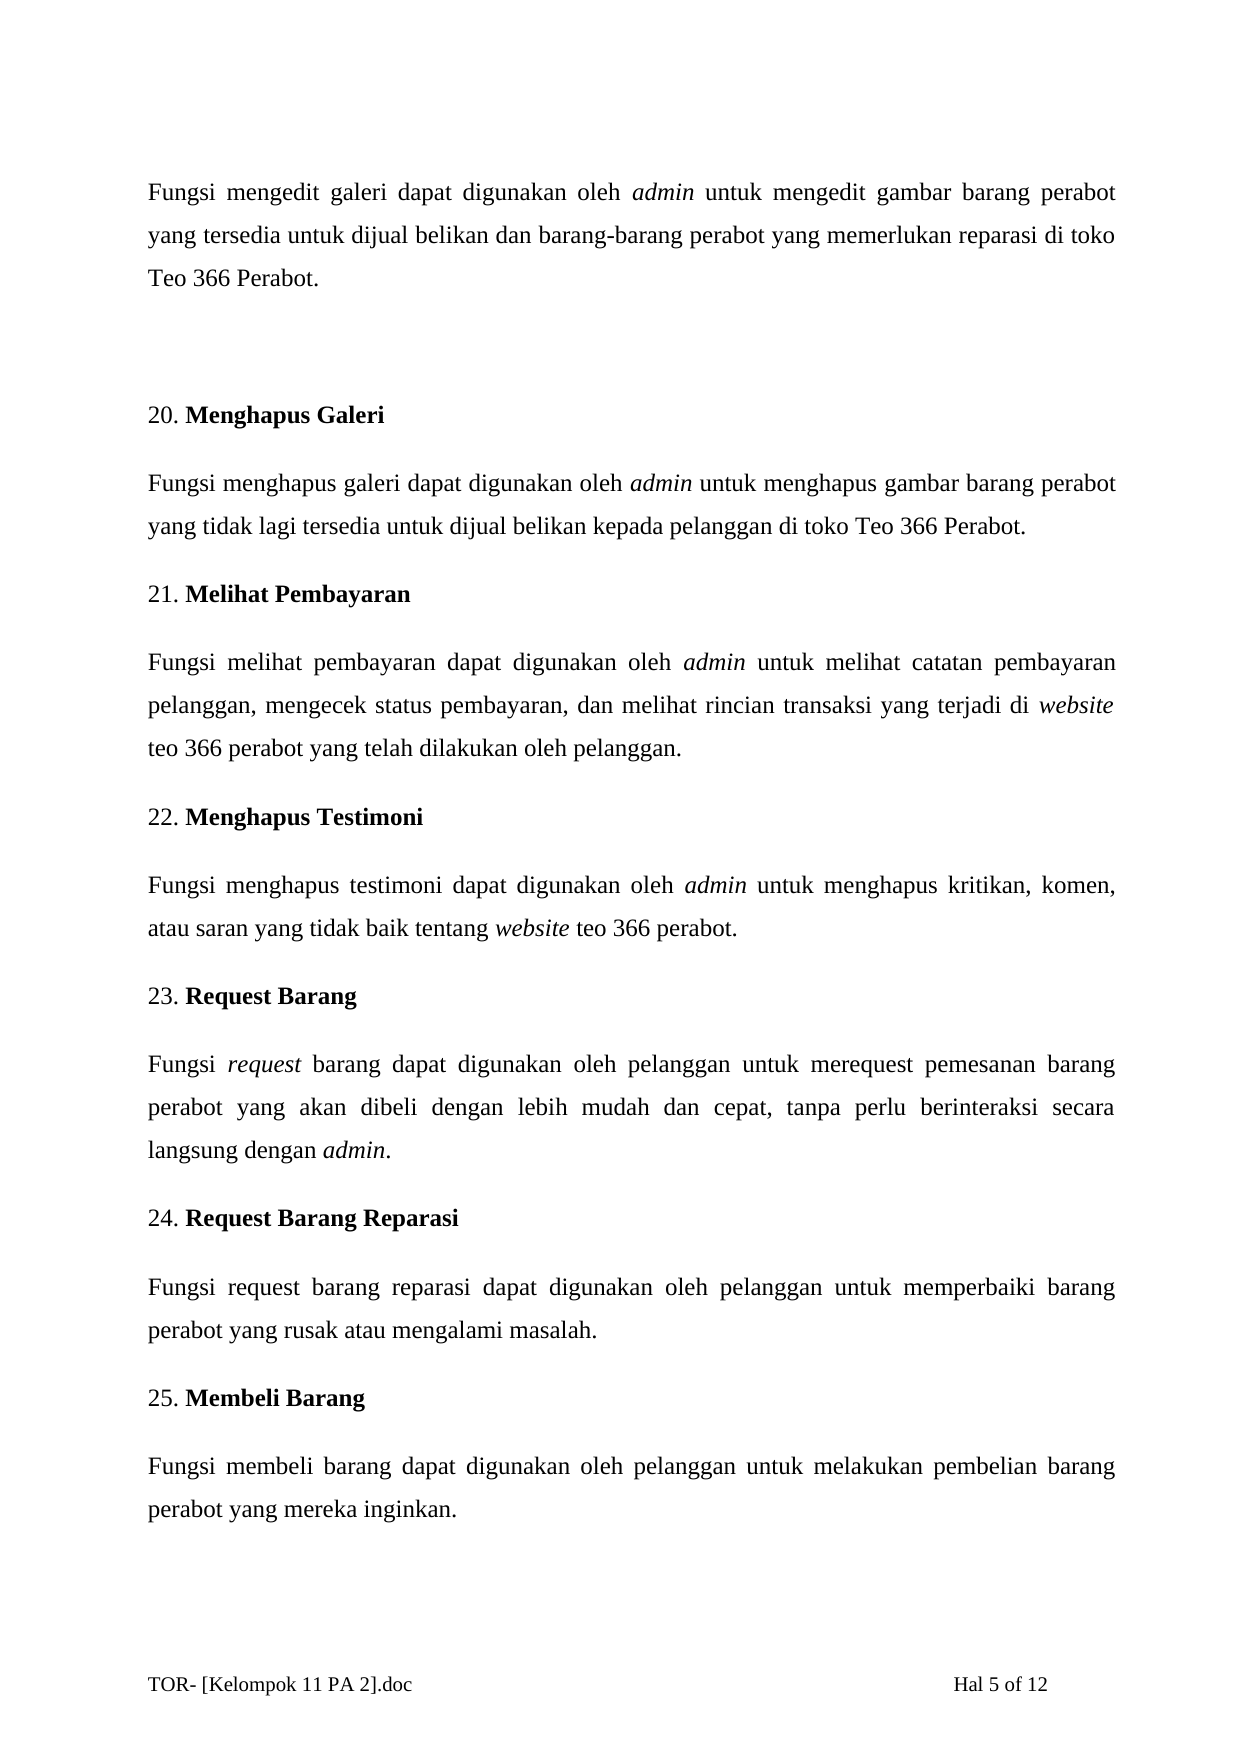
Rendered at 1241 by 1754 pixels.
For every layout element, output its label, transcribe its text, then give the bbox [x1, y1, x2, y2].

text 20. Menghapus Galeri [148, 400, 1116, 428]
text 25. Membeli Barang [148, 1383, 1116, 1412]
text Fungsi request barang reparasi dapat digunakan oleh pelanggan untuk memperbaiki barang perabot yang rusak atau mengalami masalah. [148, 1272, 1116, 1343]
text Fungsi mengedit galeri dapat digunakan oleh admin untuk mengedit gambar barang perabot yang tersedia untuk dijual belikan dan barang-barang perabot yang memerlukan reparasi di toko Teo 366 Perabot. [148, 177, 1116, 292]
text 21. Melihat Pembayaran [148, 579, 1116, 608]
text Fungsi menghapus testimoni dapat digunakan oleh admin untuk menghapus kritikan, komen, atau saran yang tidak baik tentang website teo 366 perabot. [148, 870, 1116, 942]
text 23. Request Barang [148, 981, 1116, 1010]
text 22. Menghapus Testimoni [148, 802, 1116, 830]
text Fungsi request barang dapat digunakan oleh pelanggan untuk merequest pemesanan barang perabot yang akan dibeli dengan lebih mudah dan cepat, tanpa perlu berinteraksi secara langsung dengan admin. [148, 1049, 1116, 1164]
text Fungsi membeli barang dapat digunakan oleh pelanggan untuk melakukan pembelian barang perabot yang mereka inginkan. [148, 1451, 1116, 1523]
text Fungsi menghapus galeri dapat digunakan oleh admin untuk menghapus gambar barang perabot yang tidak lagi tersedia untuk dijual belikan kepada pelanggan di toko Teo 366 Perabot. [148, 468, 1116, 540]
text Fungsi melihat pembayaran dapat digunakan oleh admin untuk melihat catatan pembayaran pelanggan, mengecek status pembayaran, dan melihat rincian transaksi yang terjadi di website teo 366 perabot yang telah dilakukan oleh pelanggan. [148, 647, 1116, 762]
text 24. Request Barang Reparasi [148, 1203, 1116, 1232]
